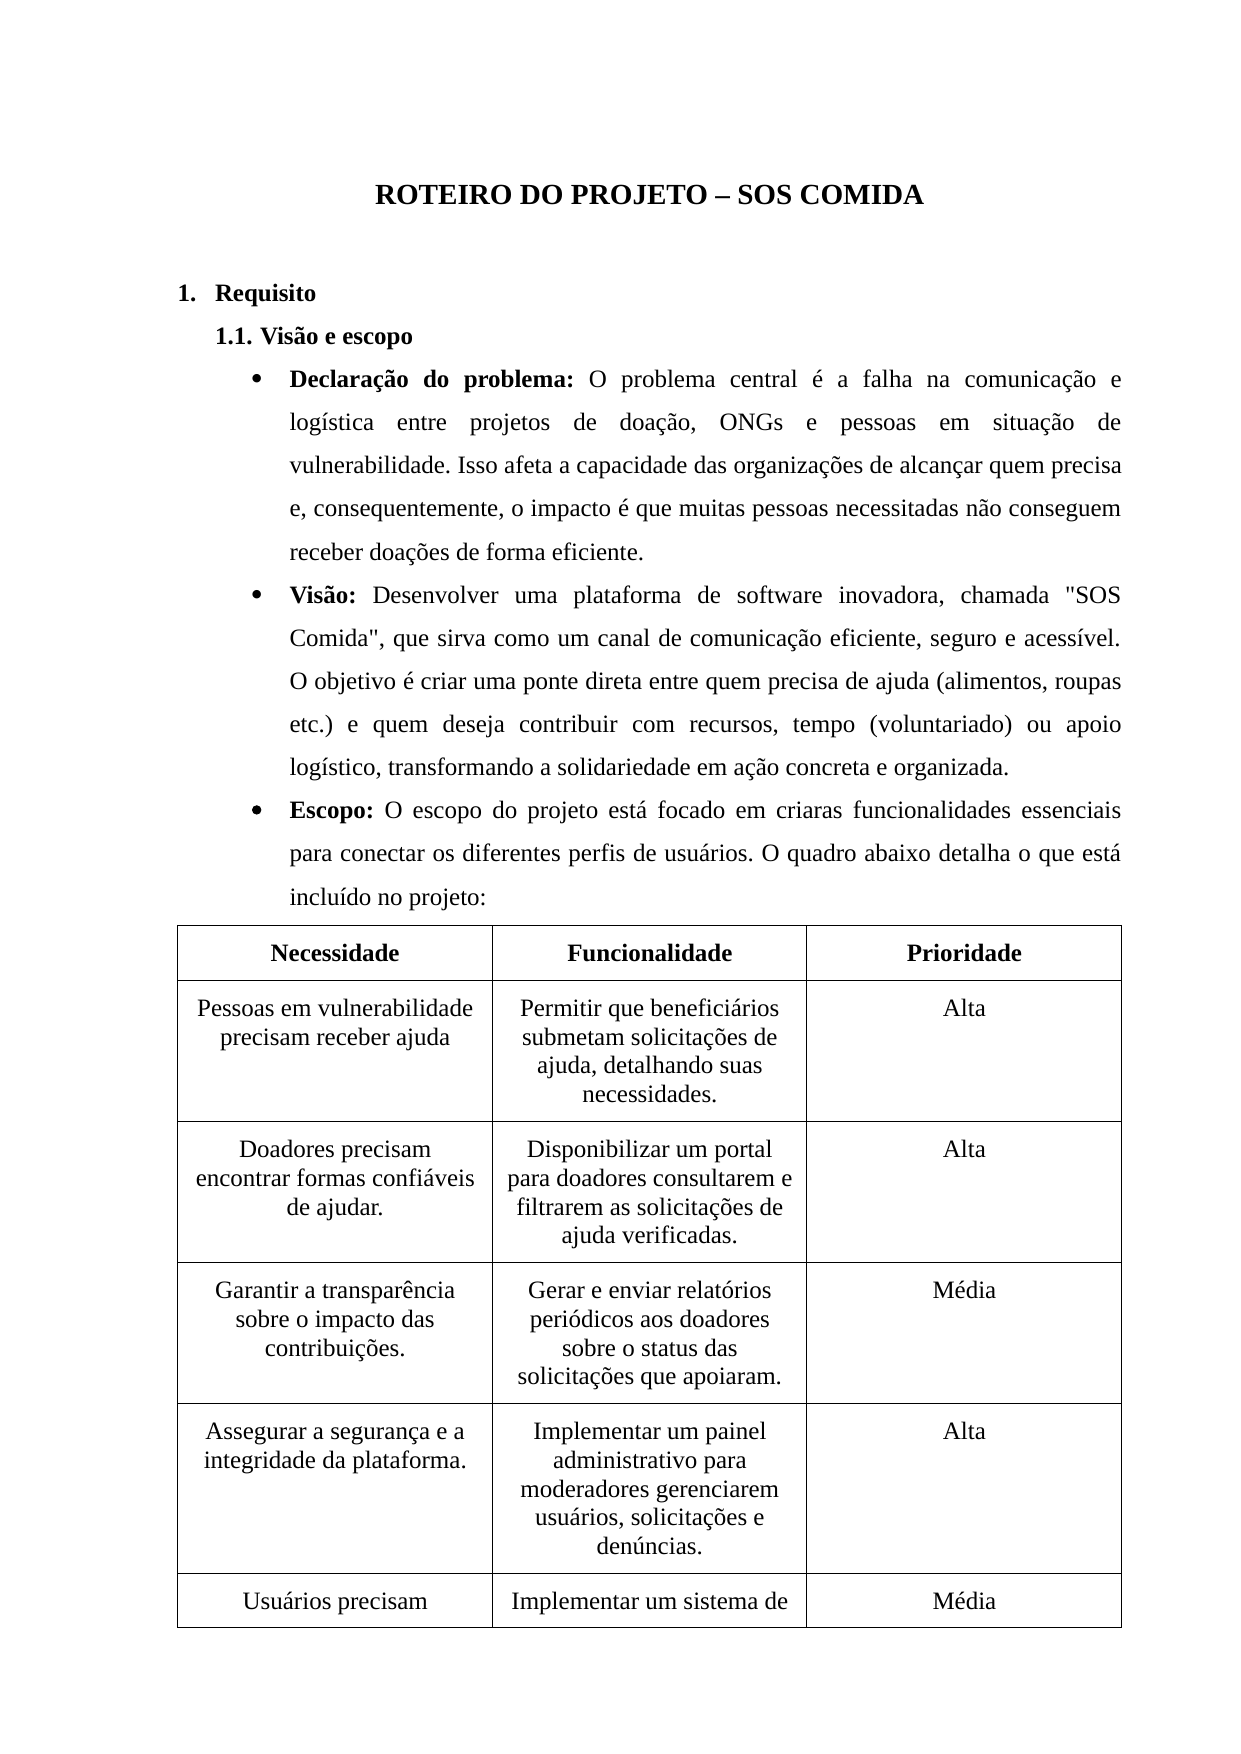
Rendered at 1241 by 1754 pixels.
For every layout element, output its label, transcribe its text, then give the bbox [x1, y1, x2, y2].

table_cell Gerar e enviar relatórios periódicos aos doadores sobre o status das solicitações que apoiaram. [493, 1263, 806, 1403]
table_cell Doadores precisam encontrar formas confiáveis de ajudar. [178, 1122, 492, 1262]
table_cell Disponibilizar um portal para doadores consultarem e filtrarem as solicitações de ajuda verificadas. [493, 1122, 806, 1262]
table_cell Implementar um painel administrativo para moderadores gerenciarem usuários, solicitações e denúncias. [493, 1404, 806, 1572]
table_cell Assegurar a segurança e a integridade da plataforma. [178, 1404, 492, 1572]
list Visão: Desenvolver uma plataforma de software inovadora, chamada "SOS Comida", que sirva como um canal de comunicação eficiente, seguro e acessível. O objetivo é criar uma ponte direta entre quem precisa de ajuda (alimentos, roupas etc.) e quem deseja contribuir com recursos, tempo (voluntariado) ou apoio logístico, transformando a solidariedade em ação concreta e organizada. [252, 580, 1122, 781]
table_header Necessidade [178, 926, 492, 979]
table_cell Média [807, 1263, 1121, 1403]
list Declaração do problema: O problema central é a falha na comunicação e logística entre projetos de doação, ONGs e pessoas em situação de vulnerabilidade. Isso afeta a capacidade das organizações de alcançar quem precisa e, consequentemente, o impacto é que muitas pessoas necessitadas não conseguem receber doações de forma eficiente. [252, 364, 1122, 565]
text ROTEIRO DO PROJETO – SOS COMIDA [177, 177, 1122, 211]
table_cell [178, 1574, 492, 1627]
table_cell Pessoas em vulnerabilidade precisam receber ajuda [178, 981, 492, 1121]
list Escopo: O escopo do projeto está focado em criaras funcionalidades essenciais para conectar os diferentes perfis de usuários. O quadro abaixo detalha o que está incluído no projeto: [252, 795, 1122, 910]
table_cell Alta [807, 1122, 1121, 1262]
list Visão e escopo [215, 321, 1122, 350]
table_header Prioridade [807, 926, 1121, 979]
table_header Funcionalidade [493, 926, 806, 979]
table_cell Garantir a transparência sobre o impacto das contribuições. [178, 1263, 492, 1403]
table_cell Alta [807, 1404, 1121, 1572]
list Requisito [177, 278, 1122, 307]
table_cell Média [807, 1574, 1121, 1627]
table_cell Alta [807, 981, 1121, 1121]
table_cell Permitir que beneficiários submetam solicitações de ajuda, detalhando suas necessidades. [493, 981, 806, 1121]
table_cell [493, 1574, 806, 1627]
